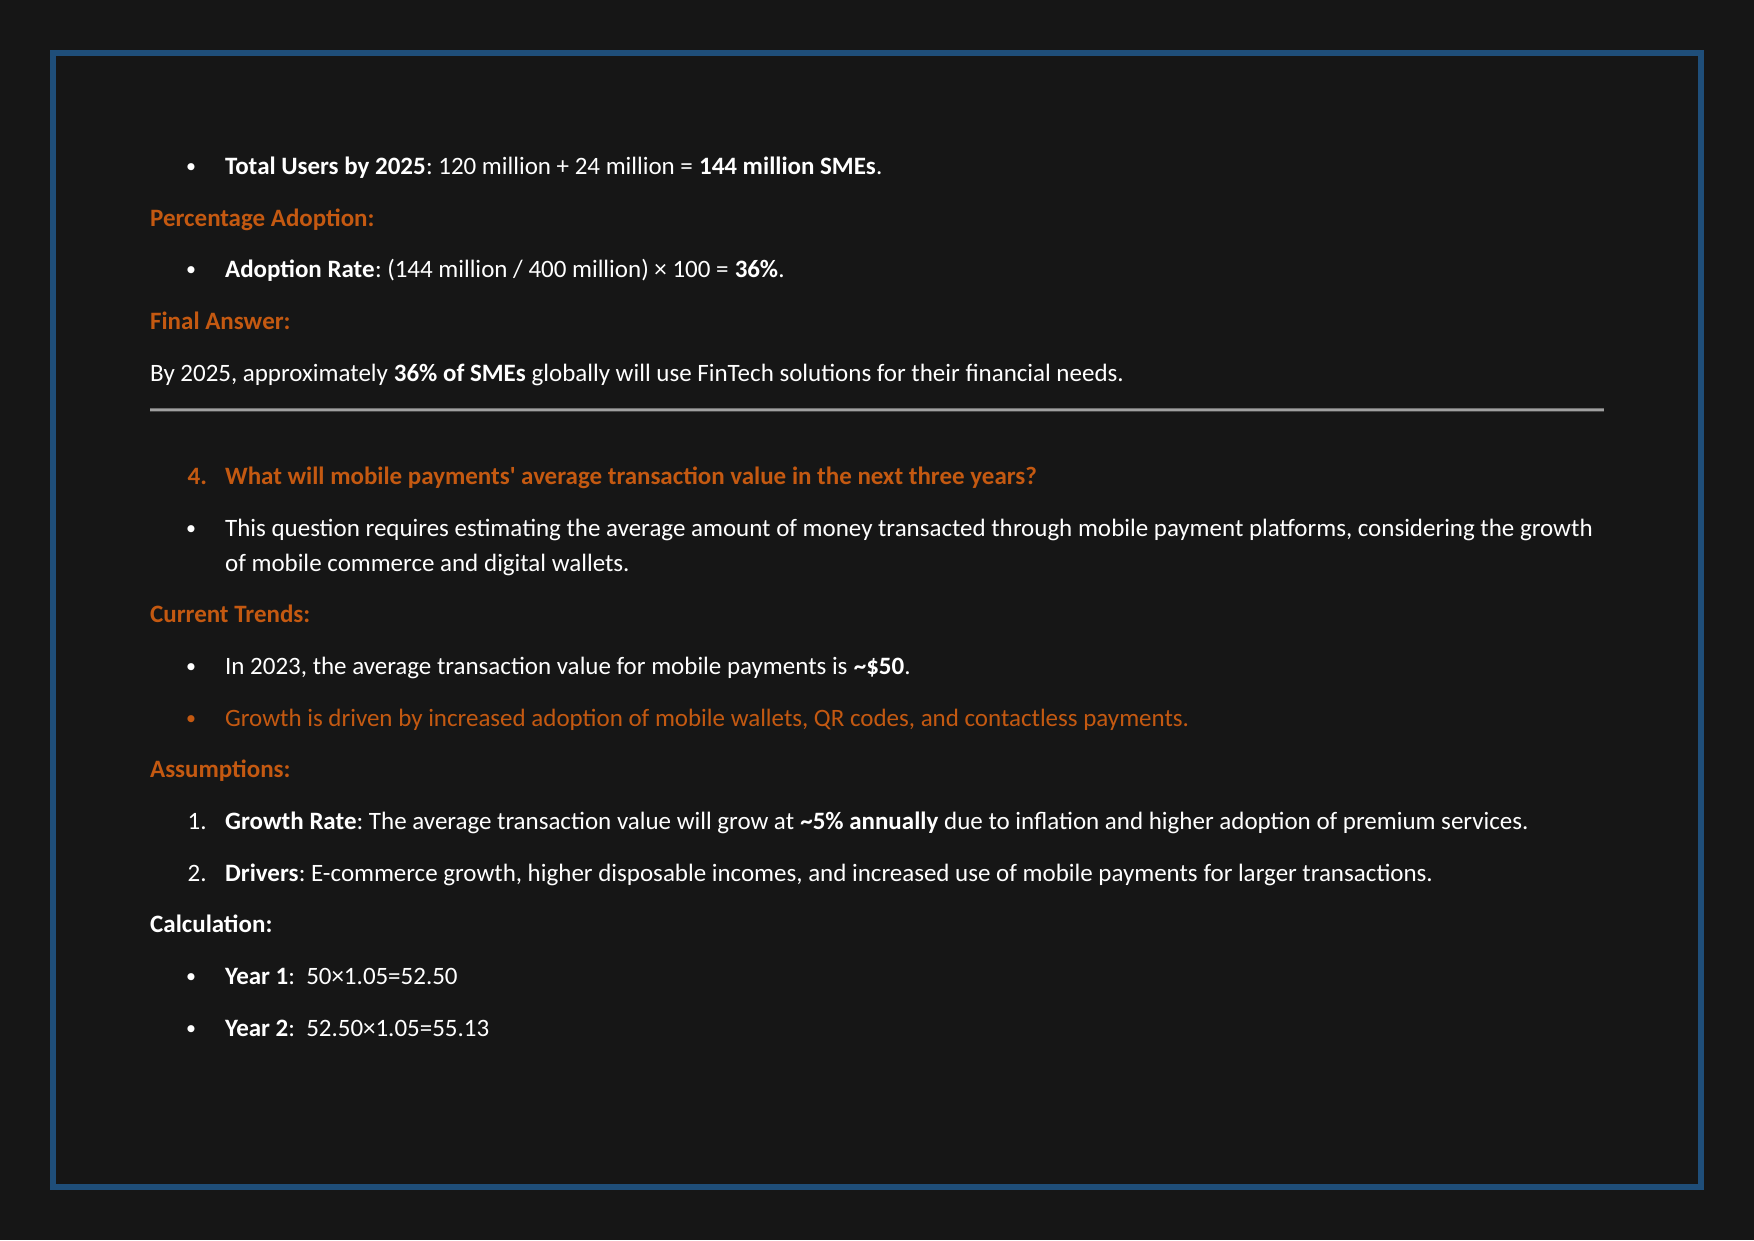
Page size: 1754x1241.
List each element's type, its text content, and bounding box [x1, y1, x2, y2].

list Total Users by 2025: 120 million + 24 million = 144 million SMEs. [187, 150, 1604, 181]
text Calculation: [150, 908, 1604, 939]
list Adoption Rate: (144 million / 400 million) × 100 = 36%. [187, 253, 1604, 284]
list What will mobile payments' average transaction value in the next three years? [187, 460, 1604, 491]
text Percentage Adoption: [150, 202, 1604, 232]
list Growth is driven by increased adoption of mobile wallets, QR codes, and contactless payments. [187, 702, 1604, 732]
text Final Answer: [150, 305, 1604, 336]
list In 2023, the average transaction value for mobile payments is ~$50. [187, 650, 1604, 681]
list Year 1: 50×1.05=52.50 [187, 960, 1604, 991]
list Year 2: 52.50×1.05=55.13 [187, 1012, 1604, 1042]
list This question requires estimating the average amount of money transacted through mobile payment platforms, considering the growth of mobile commerce and digital wallets. [187, 512, 1604, 577]
text Assumptions: [150, 753, 1604, 784]
text By 2025, approximately 36% of SMEs globally will use FinTech solutions for their financial needs. [150, 357, 1604, 387]
list Growth Rate: The average transaction value will grow at ~5% annually due to inflation and higher adoption of premium services. [187, 805, 1604, 836]
text Current Trends: [150, 598, 1604, 629]
list Drivers: E-commerce growth, higher disposable incomes, and increased use of mobile payments for larger transactions. [187, 857, 1604, 887]
